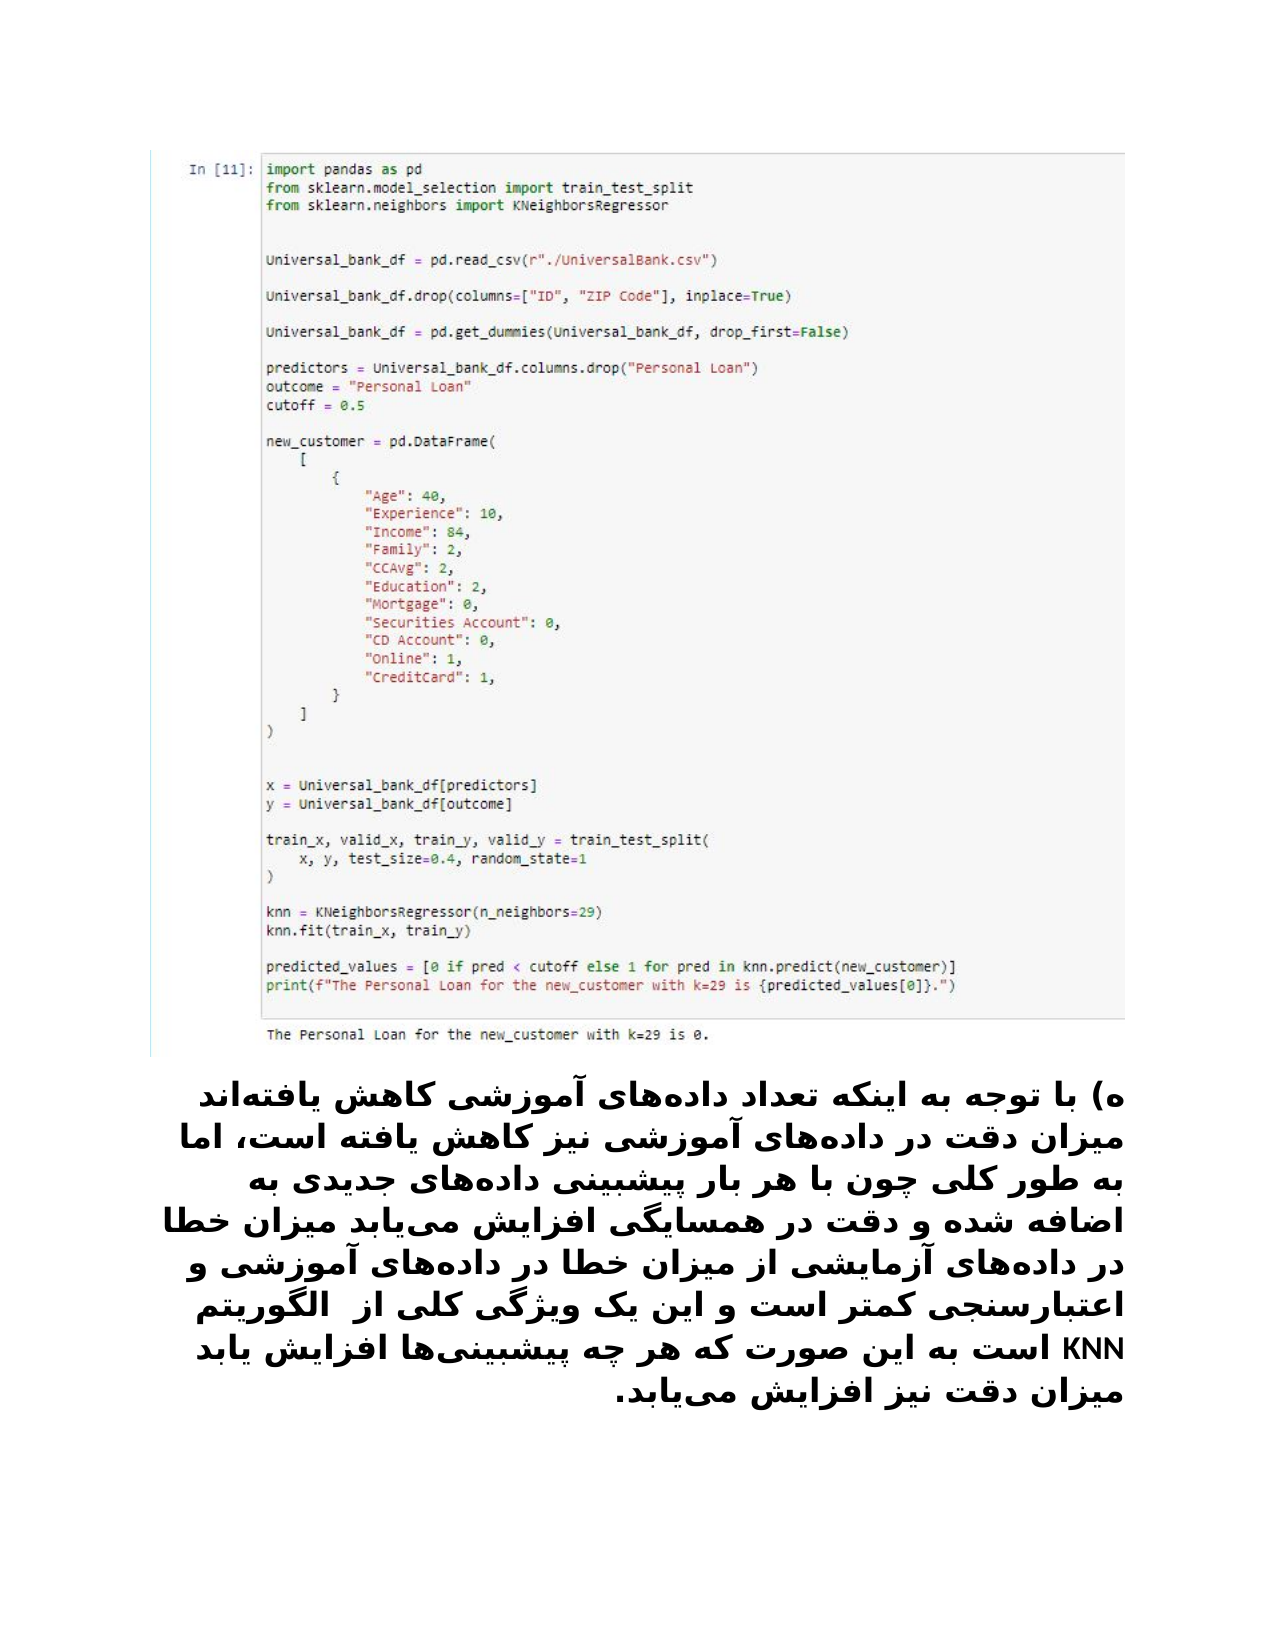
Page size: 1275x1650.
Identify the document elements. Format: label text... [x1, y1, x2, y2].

text ه) با توجه به اینکه تعداد داده‌های آموزشی کاهش یافته‌اند میزان دقت در داده‌‌های آموزشی نیز کاهش یافته است، اما به طور کلی چون با هر بار پیشبینی داده‌های جدیدی به اضافه شده و دقت در همسایگی افزایش می‌یابد میزان خطا در داده‌های آزمایشی از میزان خطا در داده‌های آموزشی و اعتبار‌سنجی کمتر است و این یک ویژگی کلی از الگوریتم KNN است به این صورت که هر چه پیشبینی‌ها افزایش یابد میزان دقت نیز افزایش می‌یابد. [150, 1076, 1125, 1410]
picture [150, 150, 1125, 1057]
